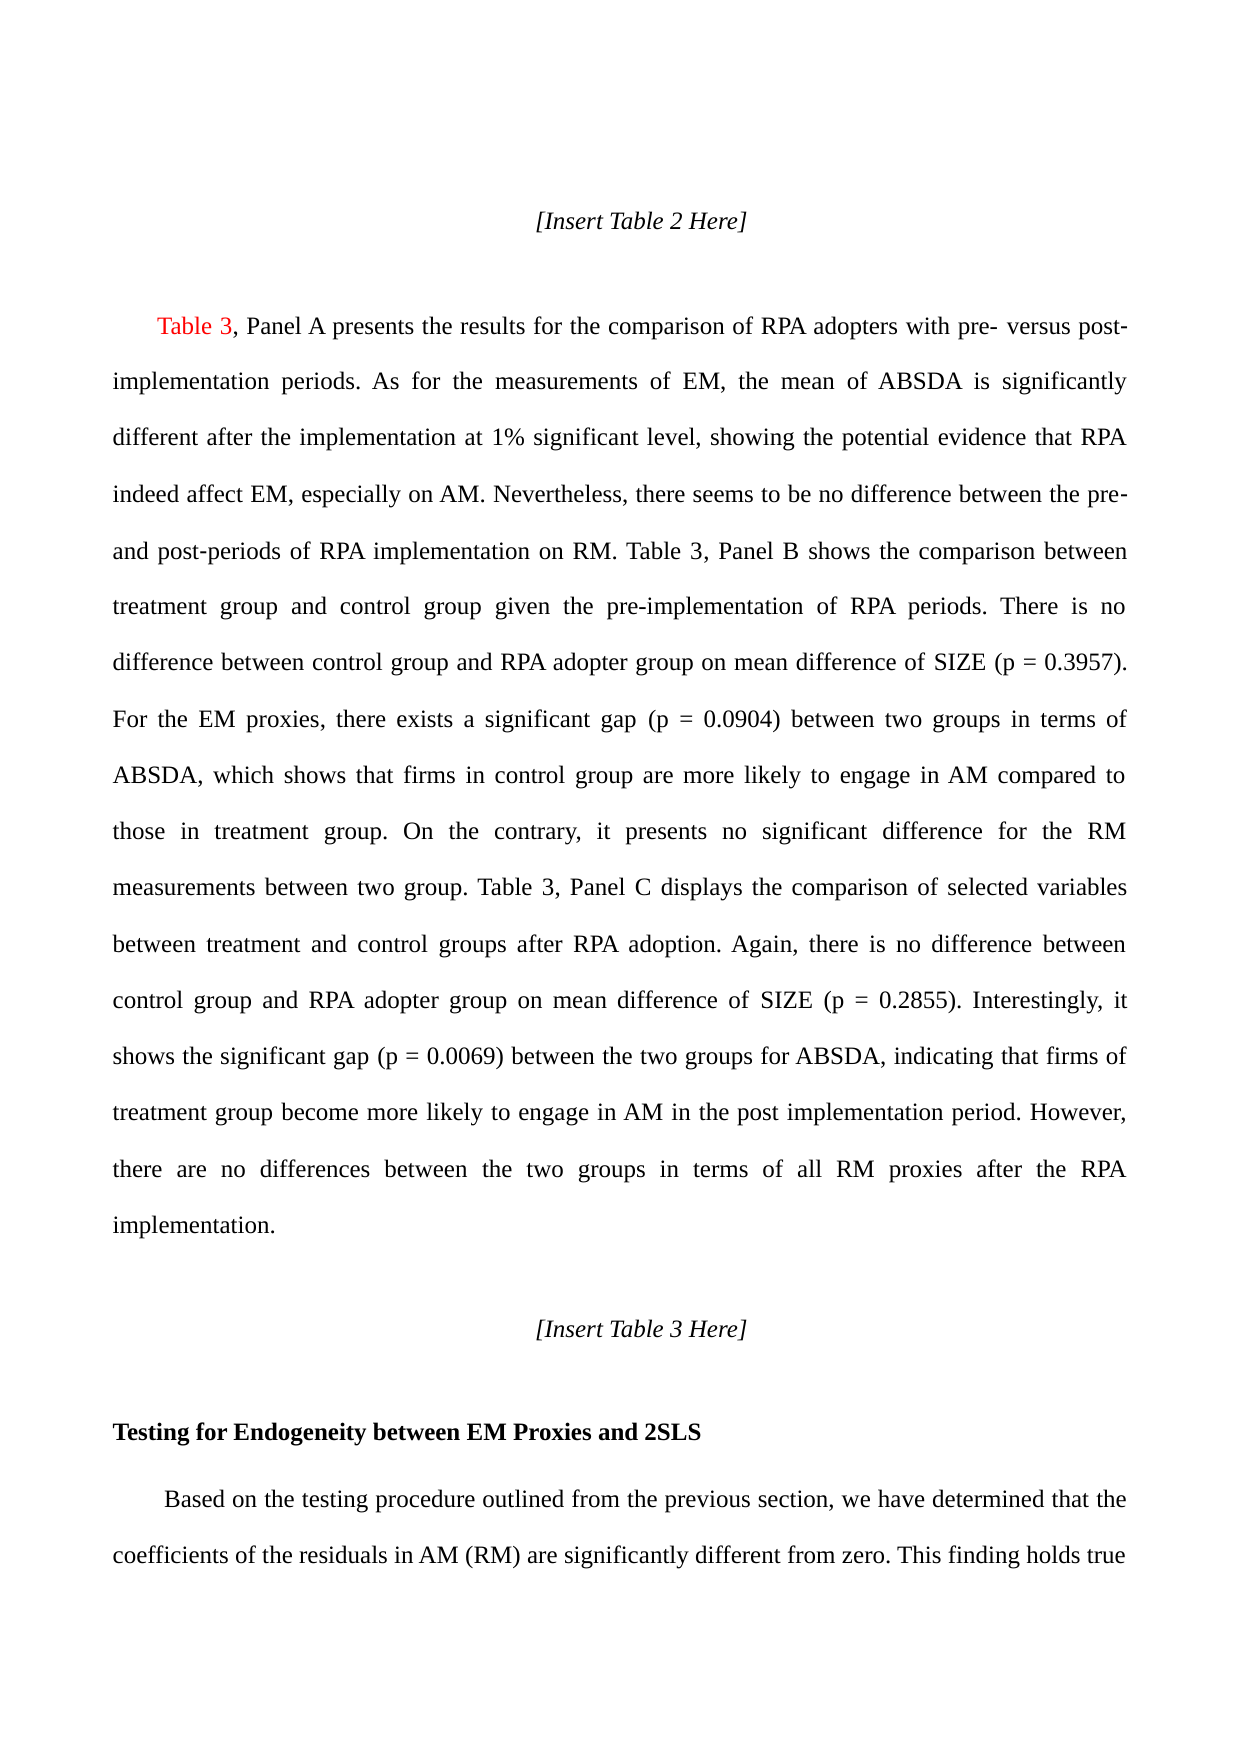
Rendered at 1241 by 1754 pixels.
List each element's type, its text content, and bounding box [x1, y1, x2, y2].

subtitle Testing for Endogeneity between EM Proxies and 2SLS [112, 1413, 1128, 1451]
text [Insert Table 2 Here] [112, 202, 1128, 239]
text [112, 1479, 1128, 1573]
text Table 3, Panel A presents the results for the comparison of RPA adopters with pre- versus post- implementation periods. As for the measurements of EM, the mean of ABSDA is significantly different after the implementation at 1% significant level, showing the potential evidence that RPA indeed affect EM, especially on AM. Nevertheless, there seems to be no difference between the pre- and post-periods of RPA implementation on RM. Table 3, Panel B shows the comparison between treatment group and control group given the pre-implementation of RPA periods. There is no difference between control group and RPA adopter group on mean difference of SIZE (p = 0.3957). For the EM proxies, there exists a significant gap (p = 0.0904) between two groups in terms of ABSDA, which shows that firms in control group are more likely to engage in AM compared to those in treatment group. On the contrary, it presents no significant difference for the RM measurements between two group. Table 3, Panel C displays the comparison of selected variables between treatment and control groups after RPA adoption. Again, there is no difference between control group and RPA adopter group on mean difference of SIZE (p = 0.2855). Interestingly, it shows the significant gap (p = 0.0069) between the two groups for ABSDA, indicating that firms of treatment group become more likely to engage in AM in the post implementation period. However, there are no differences between the two groups in terms of all RM proxies after the RPA implementation. [112, 306, 1128, 1243]
text [Insert Table 3 Here] [112, 1309, 1128, 1347]
